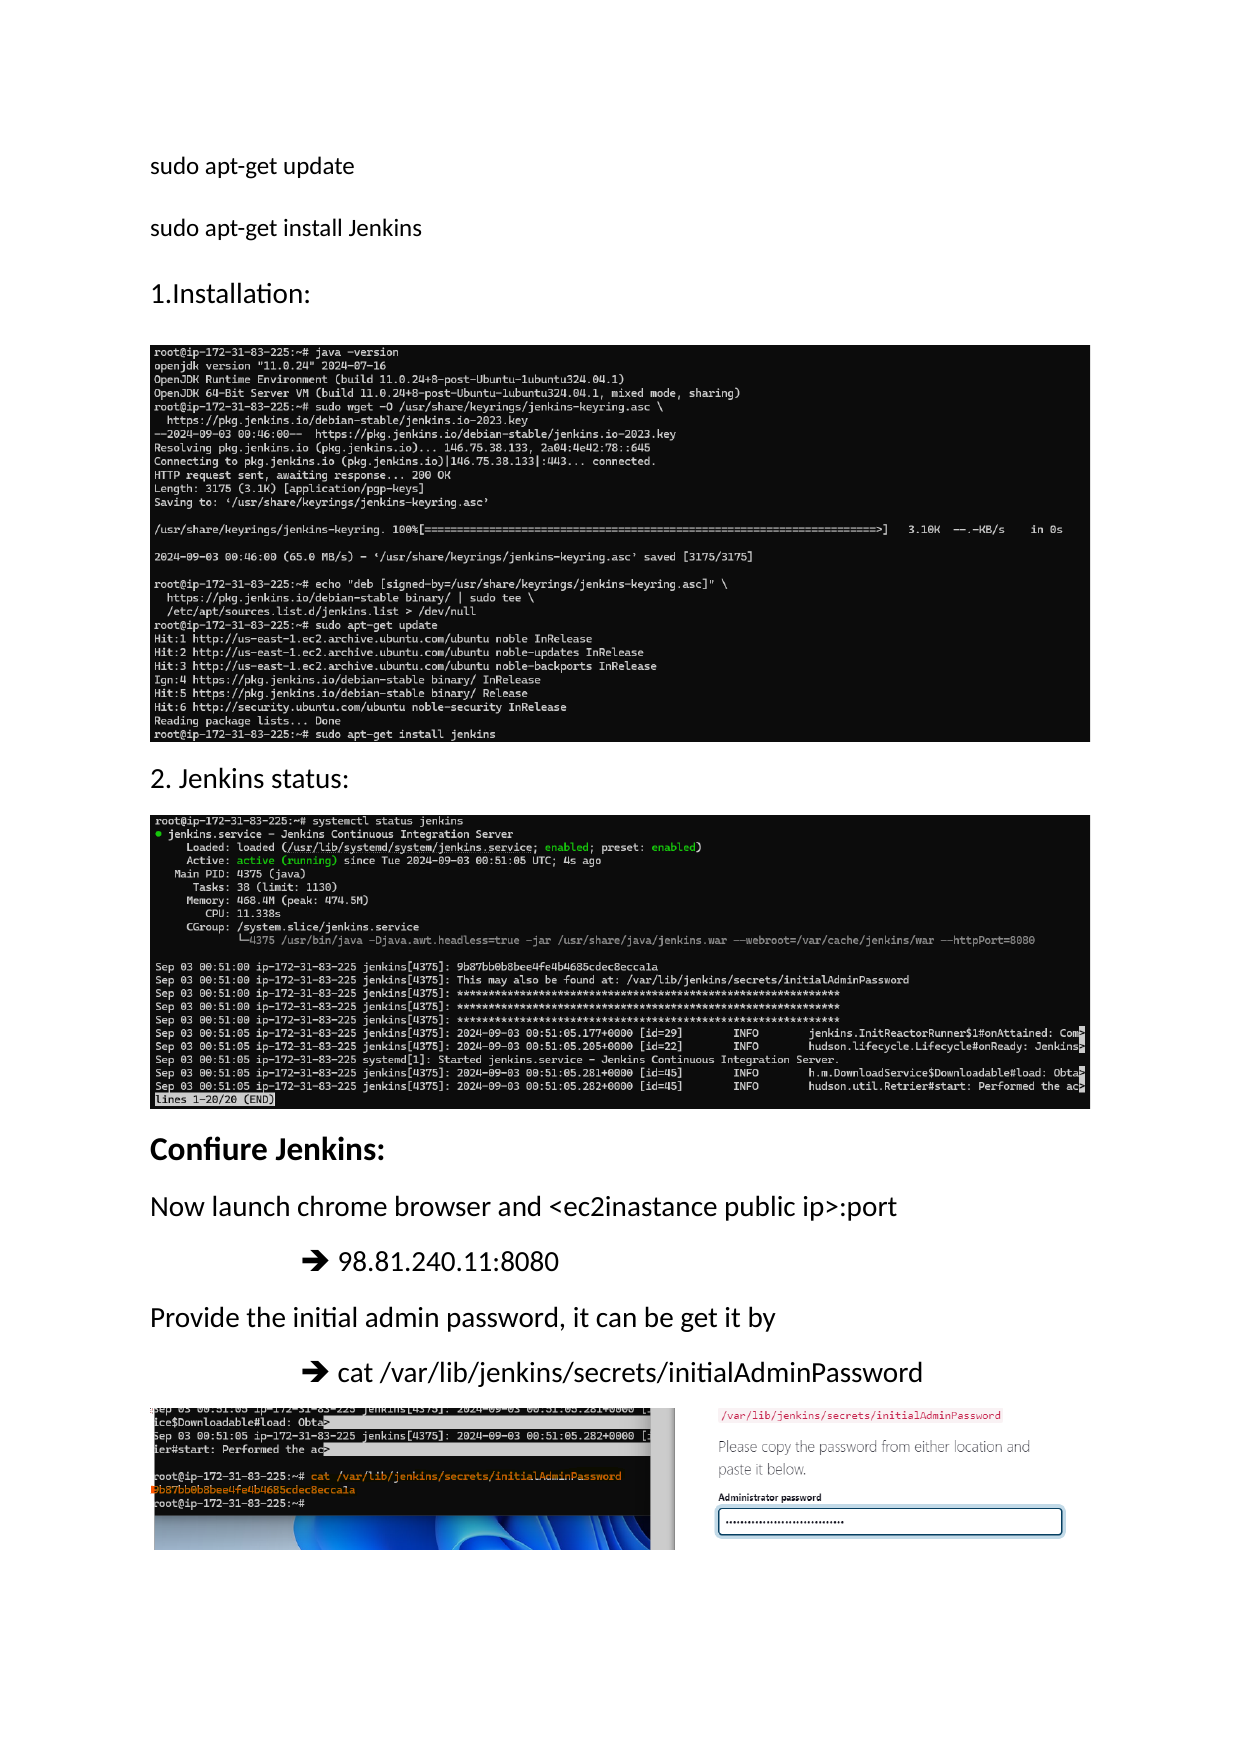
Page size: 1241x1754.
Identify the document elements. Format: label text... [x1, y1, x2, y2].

text sudo apt-get update [150, 150, 1090, 181]
list cat /var/lib/jenkins/secrets/initialAdminPassword [300, 1354, 1090, 1389]
text Now launch chrome browser and <ec2inastance public ip>:port [150, 1188, 1090, 1224]
list 98.81.240.11:8080 [300, 1243, 1090, 1279]
text sudo apt-get install Jenkins [150, 212, 1090, 243]
picture [150, 1408, 1091, 1550]
text Confiure Jenkins: [150, 1128, 1090, 1168]
picture [150, 345, 1091, 742]
text Provide the initial admin password, it can be get it by [150, 1299, 1090, 1334]
text 1.Installation: [150, 275, 1090, 310]
text 2. Jenkins status: [150, 760, 1090, 796]
picture [150, 815, 1091, 1109]
